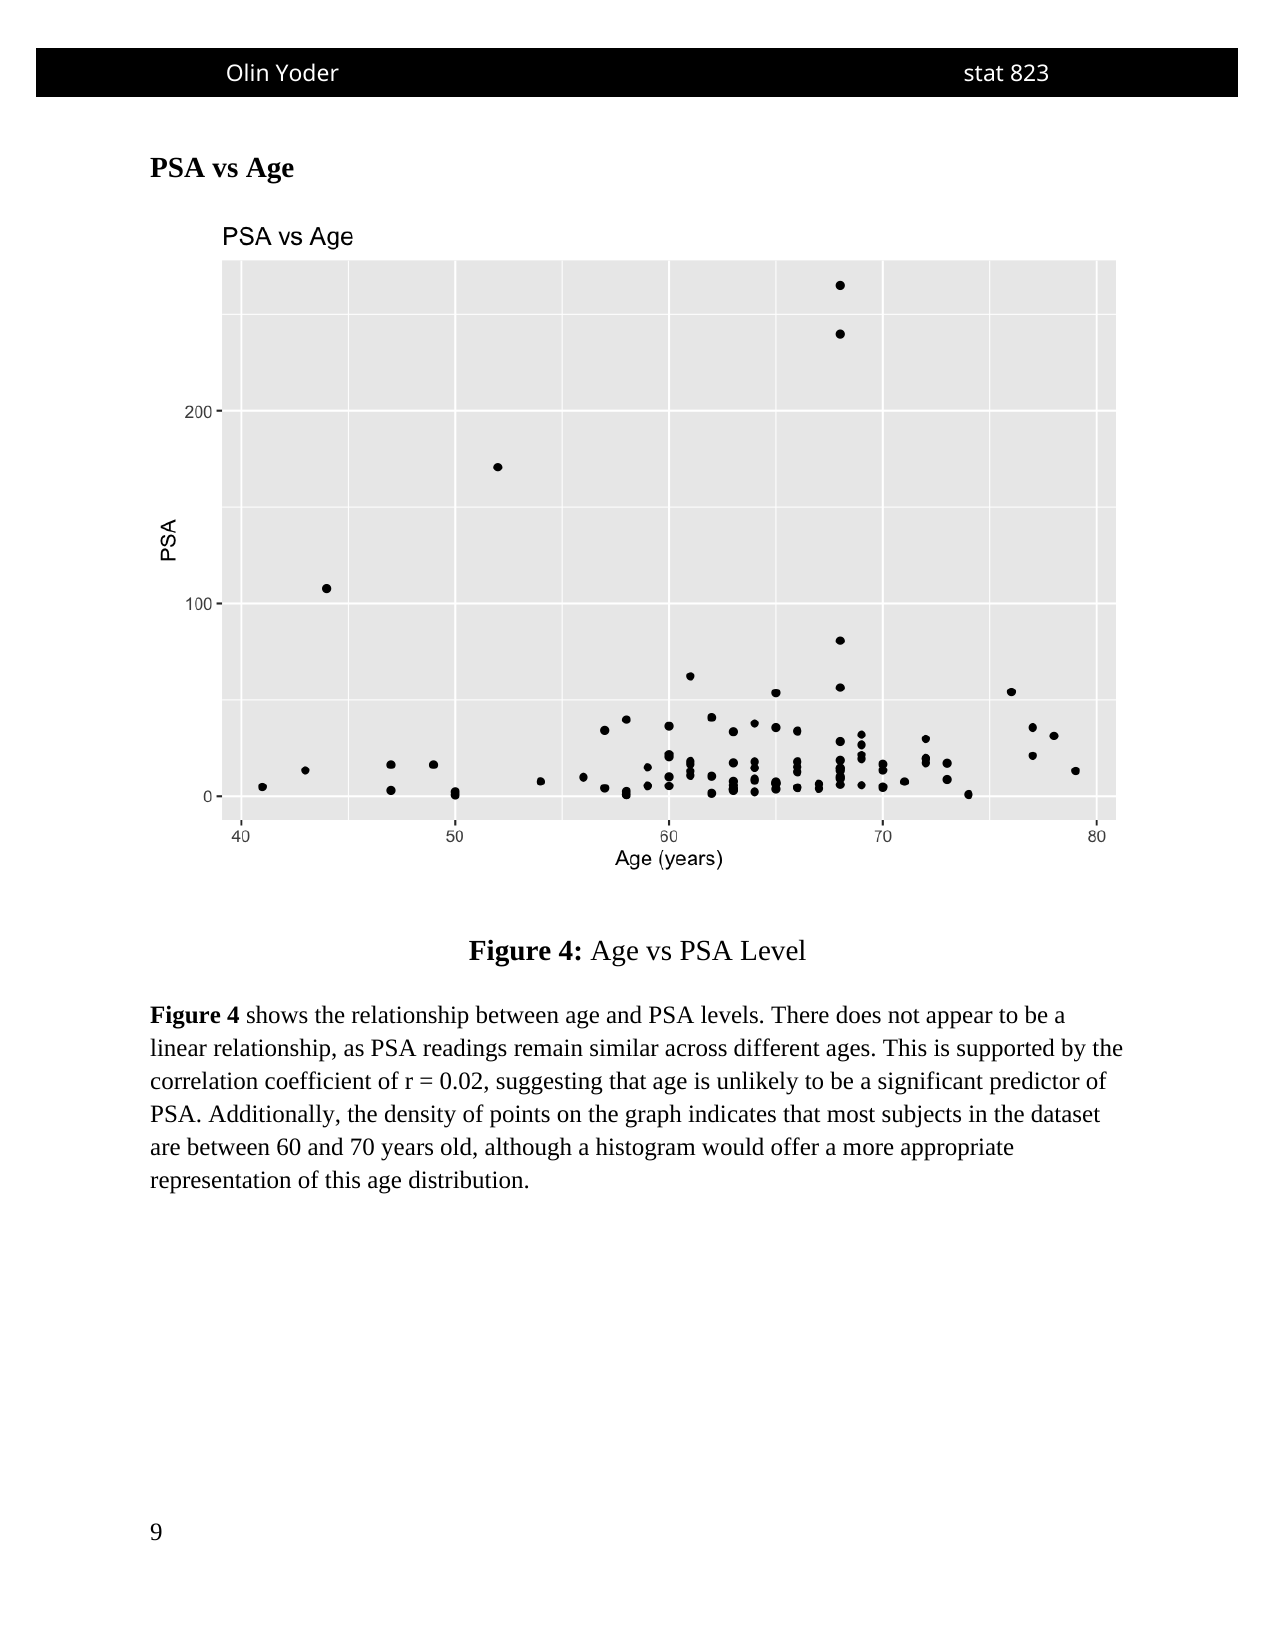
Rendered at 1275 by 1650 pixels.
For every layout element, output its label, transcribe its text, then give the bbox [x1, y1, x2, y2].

text Figure 4 shows the relationship between age and PSA levels. There does not appear to be a linear relationship, as PSA readings remain similar across different ages. This is supported by the correlation coefficient of r = 0.02, suggesting that age is unlikely to be a significant predictor of PSA. Additionally, the density of points on the graph indicates that most subjects in the dataset are between 60 and 70 years old, although a histogram would offer a more appropriate representation of this age distribution. [150, 1000, 1125, 1194]
text PSA vs Age [150, 150, 1125, 183]
picture [150, 217, 1125, 879]
text Figure 4: Age vs PSA Level [150, 933, 1125, 966]
